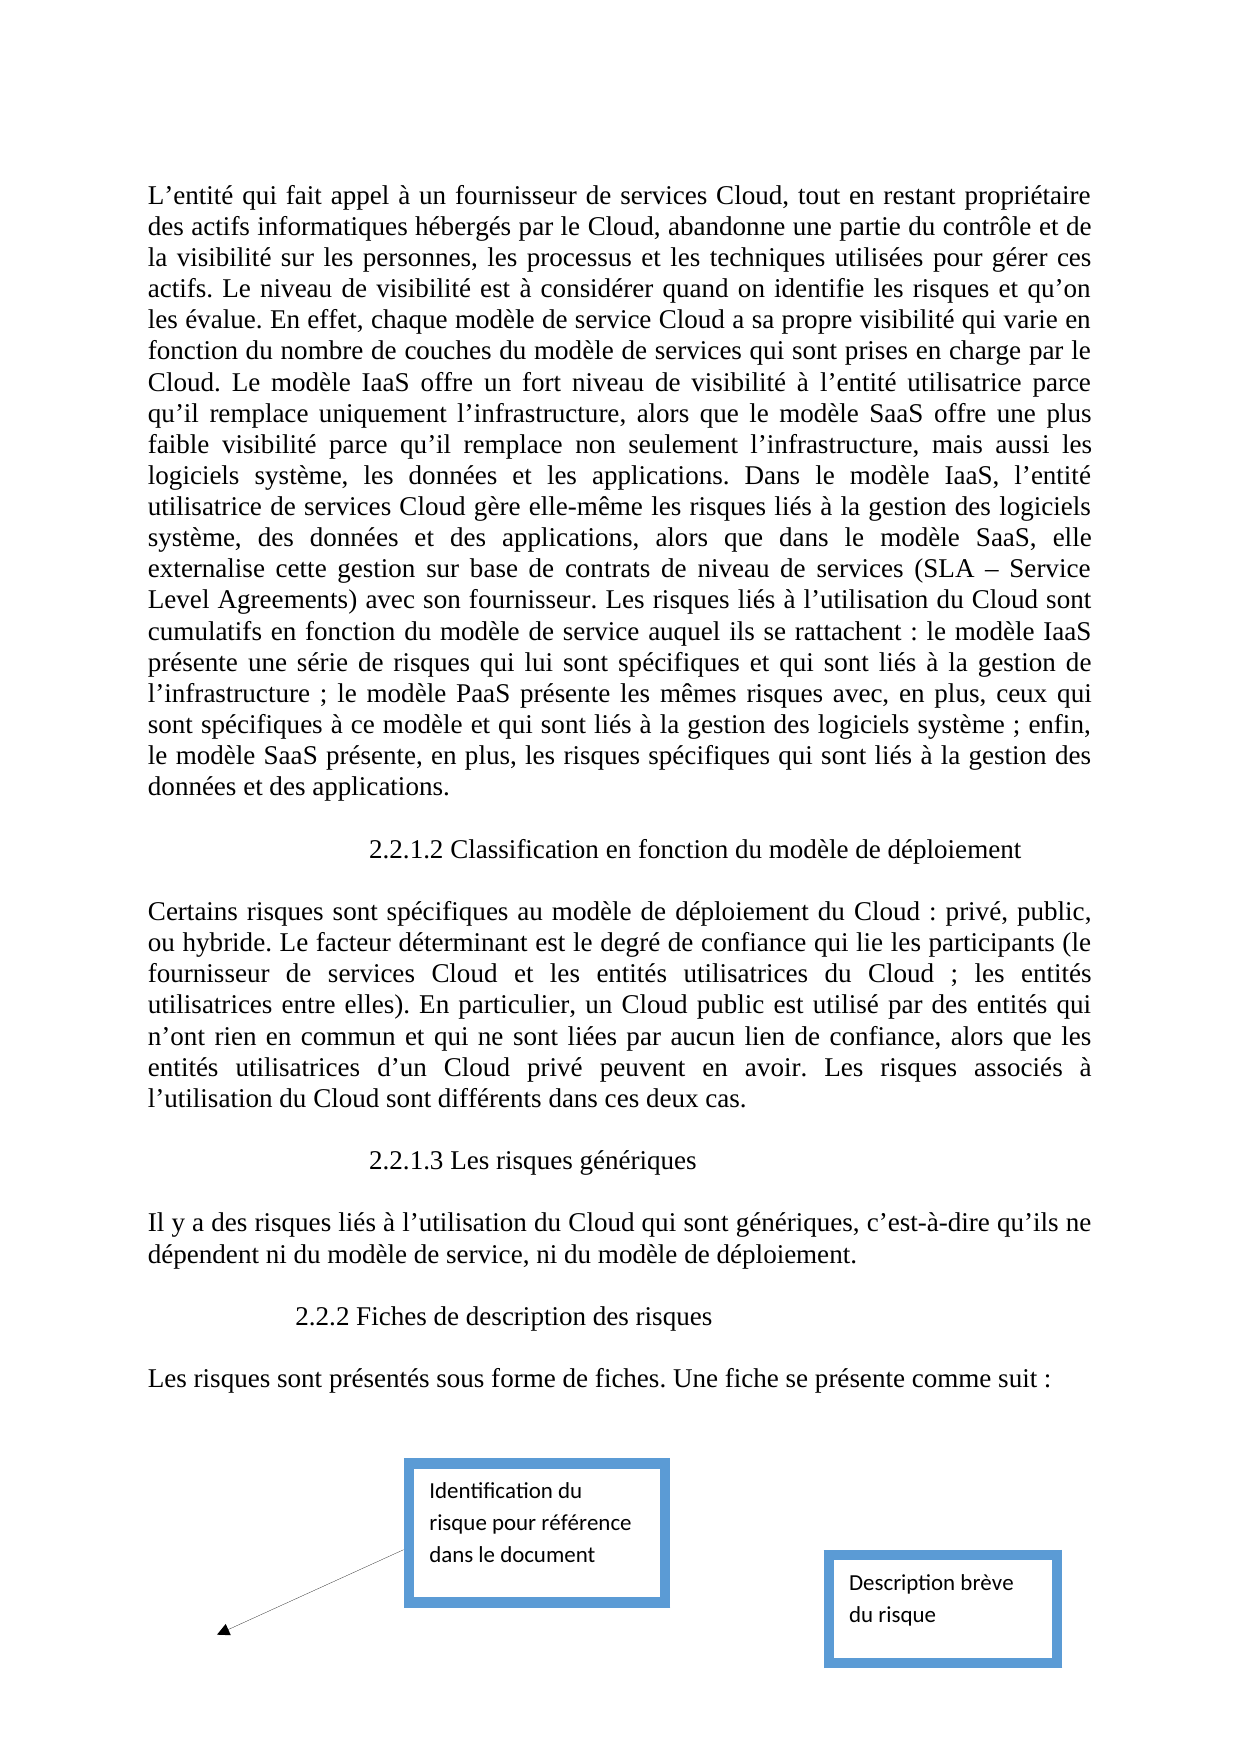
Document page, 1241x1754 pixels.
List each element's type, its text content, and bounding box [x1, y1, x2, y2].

text Il y a des risques liés à l’utilisation du Cloud qui sont génériques, c’est-à-dire qu’ils ne dépendent ni du modèle de service, ni du modèle de déploiement. [148, 1207, 1093, 1269]
text L’entité qui fait appel à un fournisseur de services Cloud, tout en restant propriétaire des actifs informatiques hébergés par le Cloud, abandonne une partie du contrôle et de la visibilité sur les personnes, les processus et les techniques utilisées pour gérer ces actifs. Le niveau de visibilité est à considérer quand on identifie les risques et qu’on les évalue. En effet, chaque modèle de service Cloud a sa propre visibilité qui varie en fonction du nombre de couches du modèle de services qui sont prises en charge par le Cloud. Le modèle IaaS offre un fort niveau de visibilité à l’entité utilisatrice parce qu’il remplace uniquement l’infrastructure, alors que le modèle SaaS offre une plus faible visibilité parce qu’il remplace non seulement l’infrastructure, mais aussi les logiciels système, les données et les applications. Dans le modèle IaaS, l’entité utilisatrice de services Cloud gère elle-même les risques liés à la gestion des logiciels système, des données et des applications, alors que dans le modèle SaaS, elle externalise cette gestion sur base de contrats de niveau de services (SLA – Service Level Agreements) avec son fournisseur. Les risques liés à l’utilisation du Cloud sont cumulatifs en fonction du modèle de service auquel ils se rattachent : le modèle IaaS présente une série de risques qui lui sont spécifiques et qui sont liés à la gestion de l’infrastructure ; le modèle PaaS présente les mêmes risques avec, en plus, ceux qui sont spécifiques à ce modèle et qui sont liés à la gestion des logiciels système ; enfin, le modèle SaaS présente, en plus, les risques spécifiques qui sont liés à la gestion des données et des applications. [148, 179, 1093, 802]
text 2.2.1.2 Classification en fonction du modèle de déploiement [148, 833, 1093, 864]
text Certains risques sont spécifiques au modèle de déploiement du Cloud : privé, public, ou hybride. Le facteur déterminant est le degré de confiance qui lie les participants (le fournisseur de services Cloud et les entités utilisatrices du Cloud ; les entités utilisatrices entre elles). En particulier, un Cloud public est utilisé par des entités qui n’ont rien en commun et qui ne sont liées par aucun lien de confiance, alors que les entités utilisatrices d’un Cloud privé peuvent en avoir. Les risques associés à l’utilisation du Cloud sont différents dans ces deux cas. [148, 895, 1093, 1113]
text 2.2.2 Fiches de description des risques [148, 1300, 1093, 1331]
text Les risques sont présentés sous forme de fiches. Une fiche se présente comme suit : [148, 1362, 1093, 1393]
text 2.2.1.3 Les risques génériques [148, 1144, 1093, 1175]
